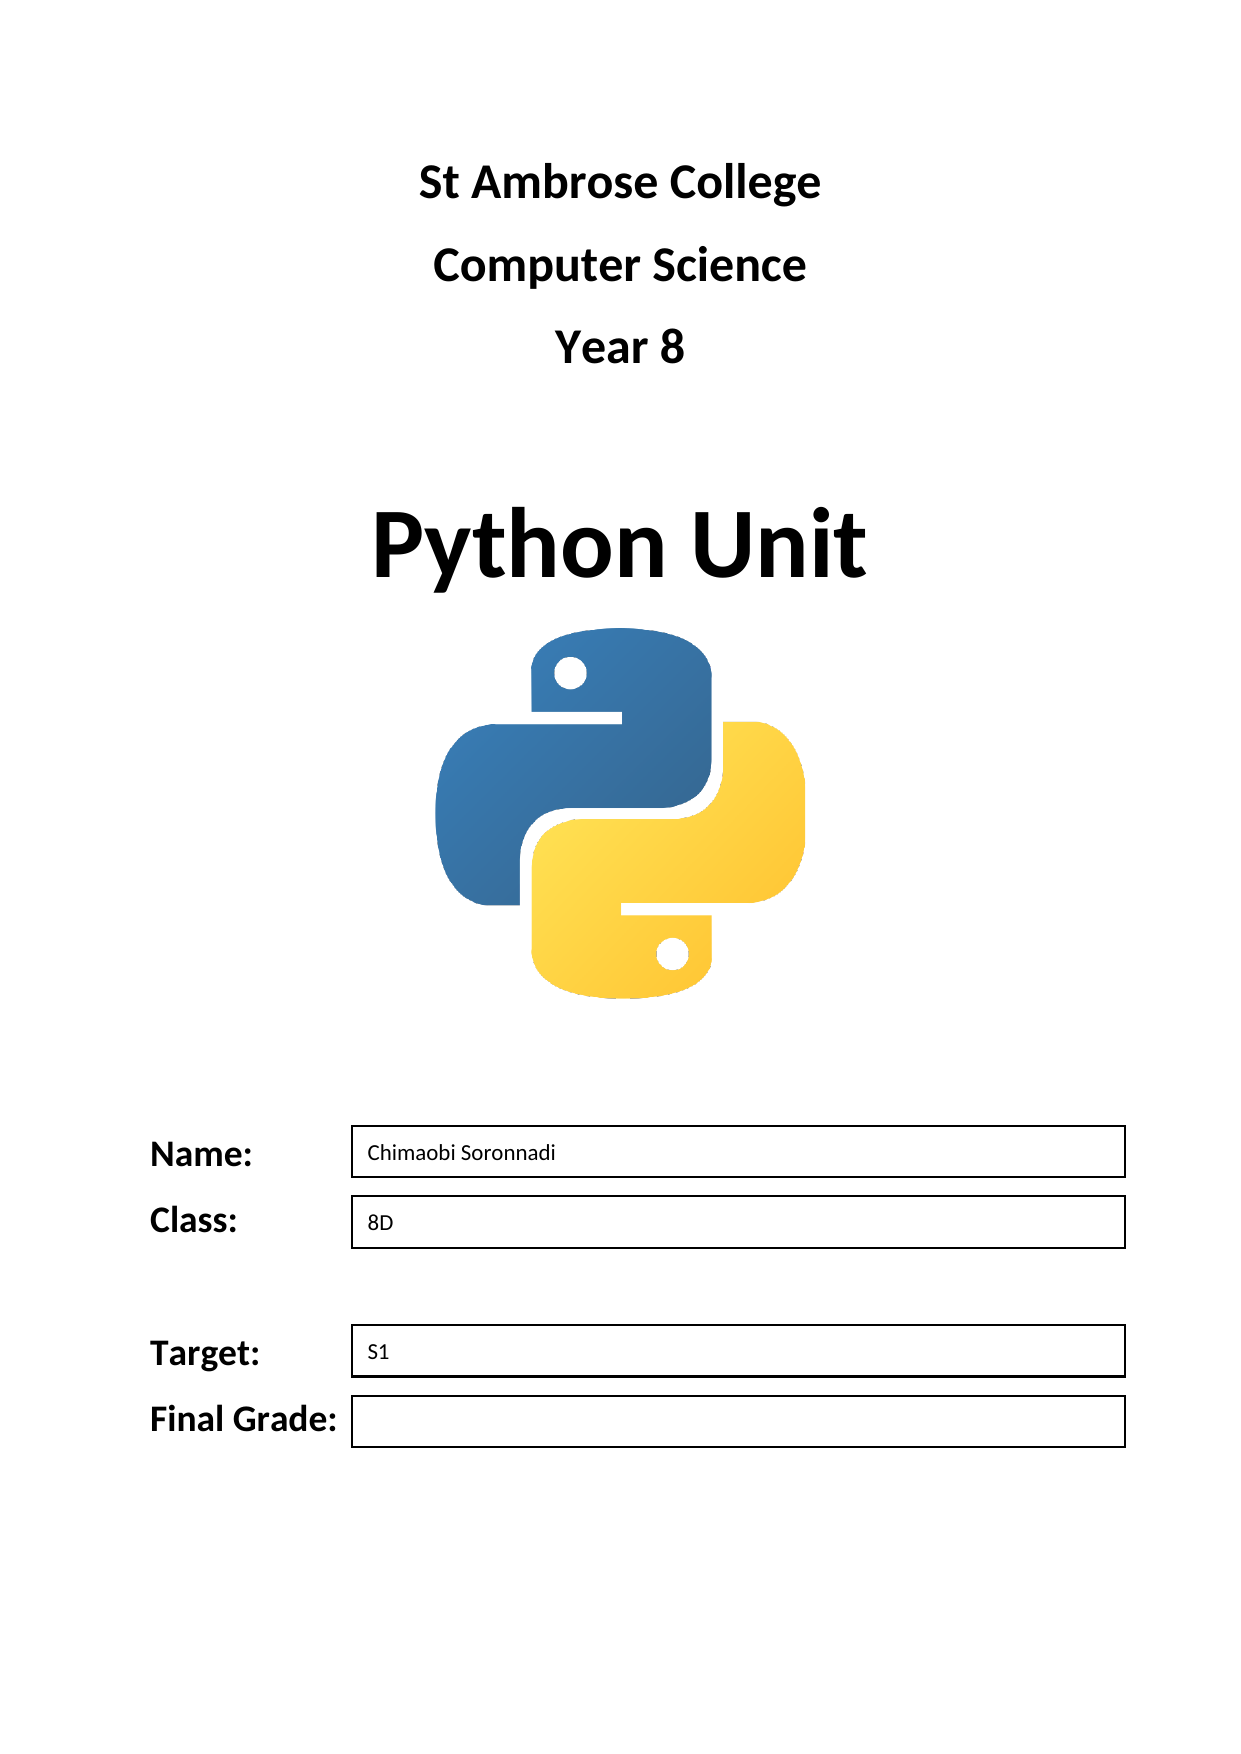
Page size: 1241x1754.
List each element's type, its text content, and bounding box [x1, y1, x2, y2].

text Class: [150, 1196, 351, 1242]
text Computer Science [150, 232, 1090, 293]
text Target: [353, 1328, 1090, 1374]
text Final Grade: [150, 1394, 1090, 1440]
text Python Unit [150, 480, 1090, 602]
text Name: [353, 1130, 1090, 1176]
picture [435, 628, 805, 999]
text Year 8 [150, 315, 1090, 376]
text Class: [353, 1197, 1090, 1242]
text Name: [150, 1130, 351, 1176]
text Target: [150, 1328, 351, 1374]
text St Ambrose College [150, 150, 1090, 211]
